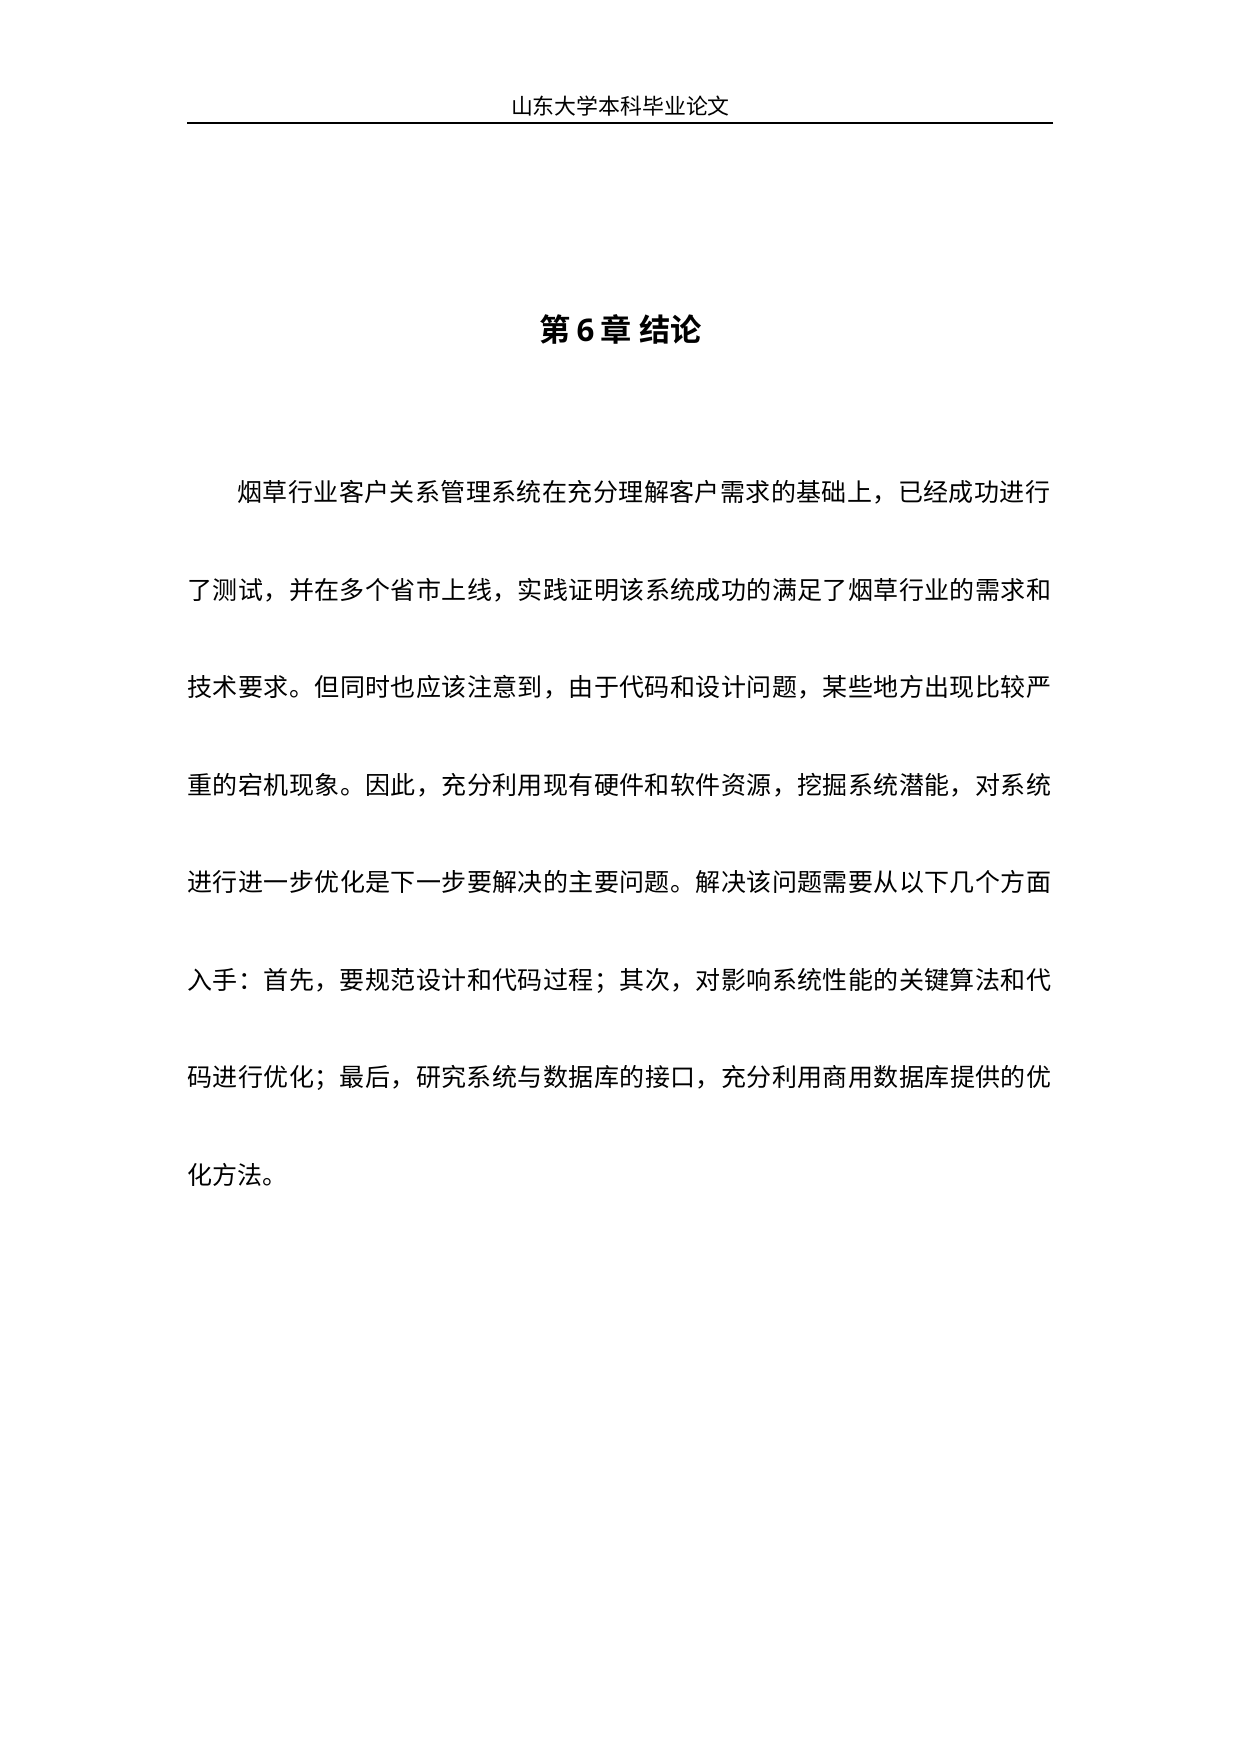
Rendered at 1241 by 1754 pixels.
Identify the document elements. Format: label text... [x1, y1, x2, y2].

text 烟草行业客户关系管理系统在充分理解客户需求的基础上，已经成功进行了测试，并在多个省市上线，实践证明该系统成功的满足了烟草行业的需求和技术要求。但同时也应该注意到，由于代码和设计问题，某些地方出现比较严重的宕机现象。因此，充分利用现有硬件和软件资源，挖掘系统潜能，对系统进行进一步优化是下一步要解决的主要问题。解决该问题需要从以下几个方面入手：首先，要规范设计和代码过程；其次，对影响系统性能的关键算法和代码进行优化；最后，研究系统与数据库的接口，充分利用商用数据库提供的优化方法。 [187, 458, 1053, 1206]
subtitle 第6章 结论 [187, 295, 1053, 360]
